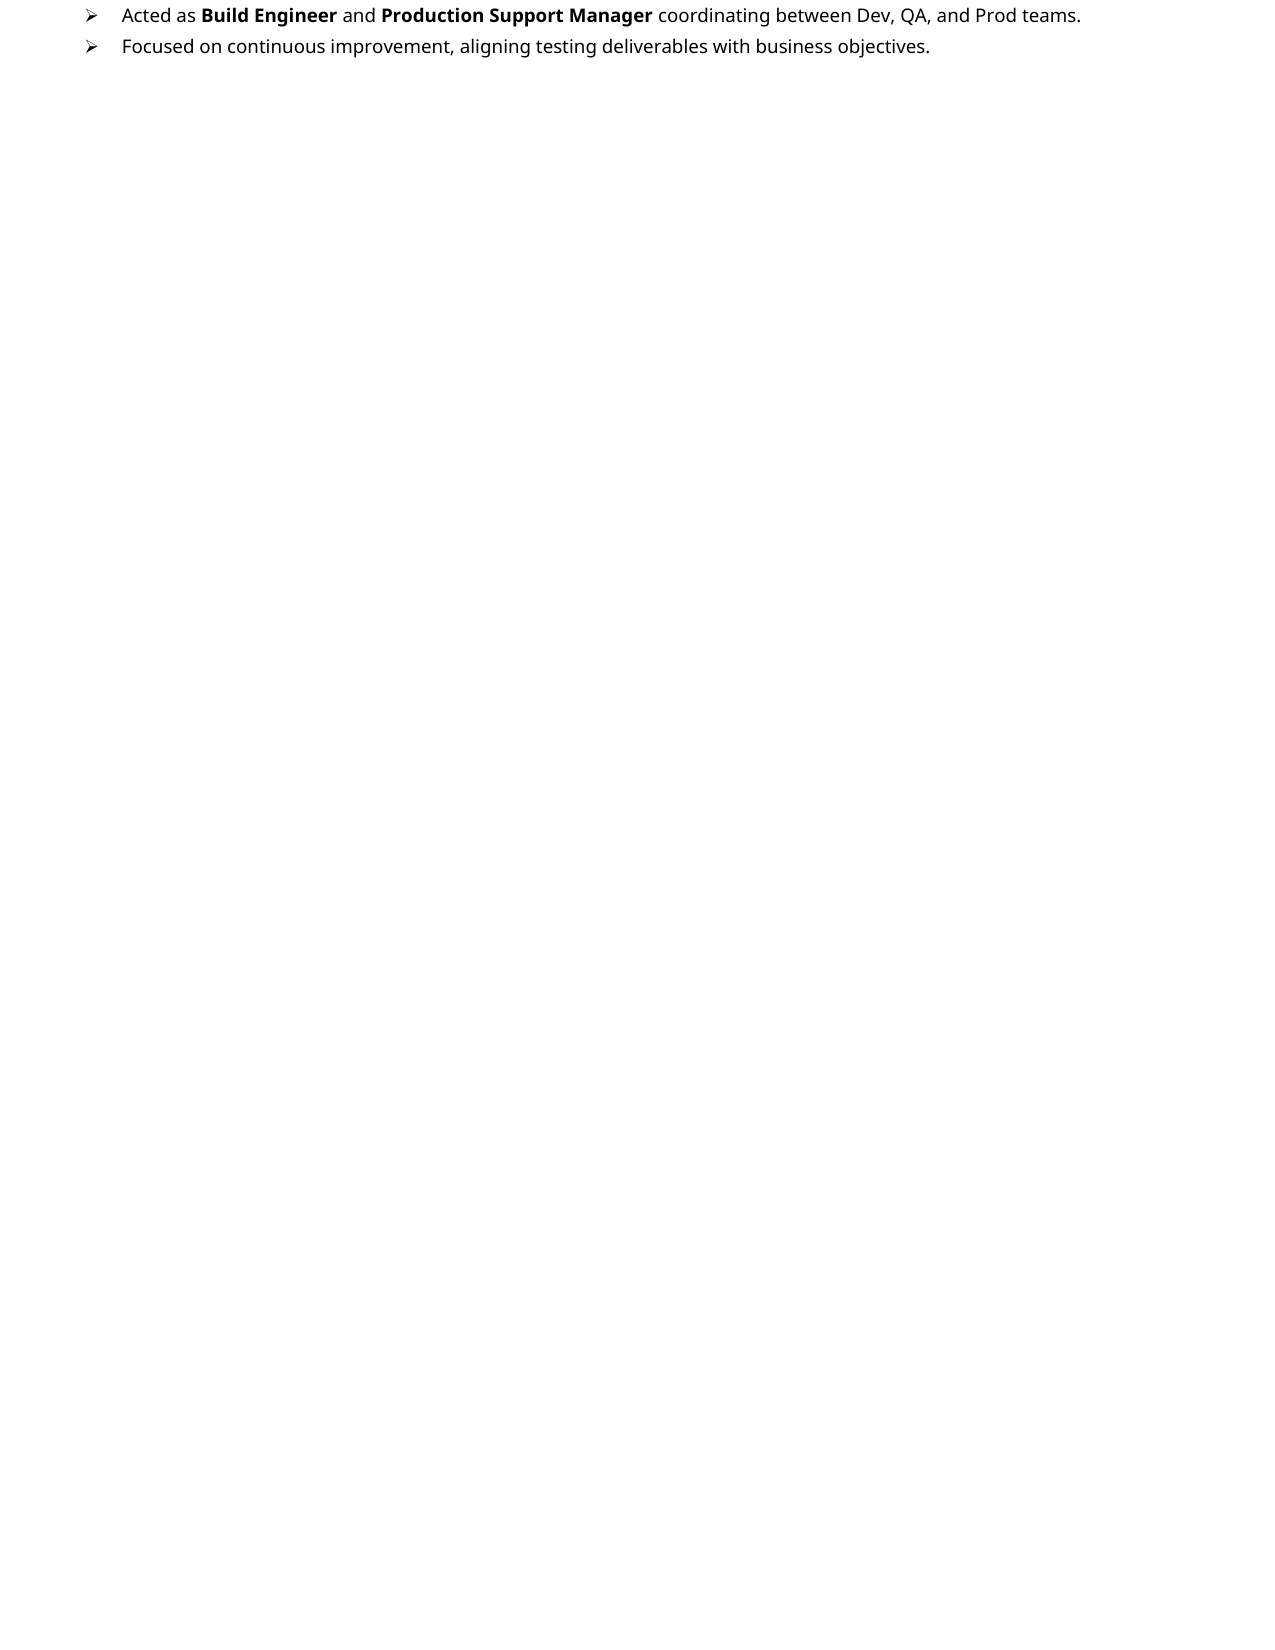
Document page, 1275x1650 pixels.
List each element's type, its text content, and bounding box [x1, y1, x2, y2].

list Focused on continuous improvement, aligning testing deliverables with business objectives. [84, 34, 1275, 59]
list Acted as Build Engineer and Production Support Manager coordinating between Dev, QA, and Prod teams. [84, 2, 1275, 28]
